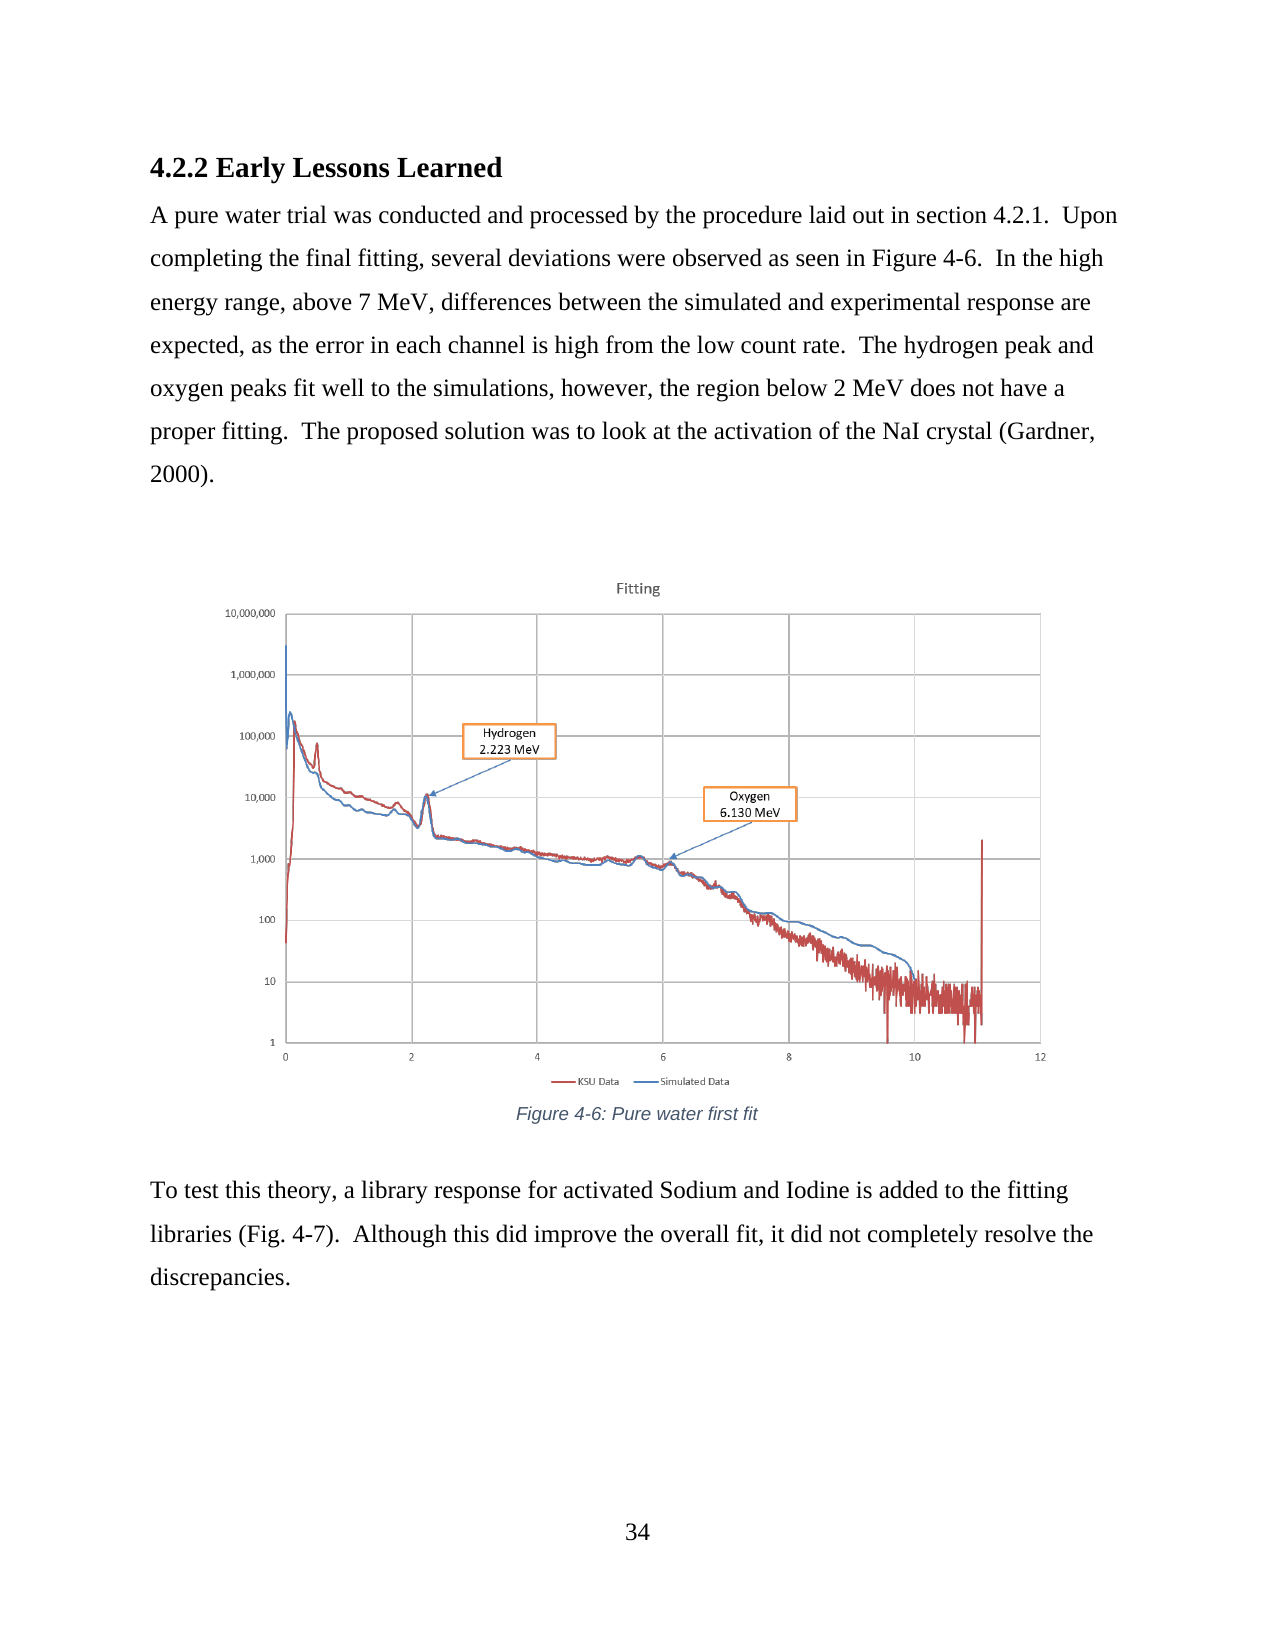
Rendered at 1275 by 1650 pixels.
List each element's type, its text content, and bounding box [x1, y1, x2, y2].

picture [217, 568, 1058, 1099]
text A pure water trial was conducted and processed by the procedure laid out in section 4.2.1. Upon completing the final fitting, several deviations were observed as seen in Figure 4-6. In the high energy range, above 7 MeV, differences between the simulated and experimental response are expected, as the error in each channel is high from the low count rate. The hydrogen peak and oxygen peaks fit well to the simulations, however, the region below 2 MeV does not have a proper fitting. The proposed solution was to look at the activation of the NaI crystal (Gardner, 2000). [150, 200, 1125, 488]
text 4.2.2 Early Lessons Learned [150, 150, 1125, 183]
text Figure 4-6: Pure water first fit [150, 1103, 1125, 1124]
text To test this theory, a library response for activated Sodium and Iodine is added to the fitting libraries (Fig. 4-7). Although this did improve the overall fit, it did not completely resolve the discrepancies. [150, 1176, 1125, 1291]
